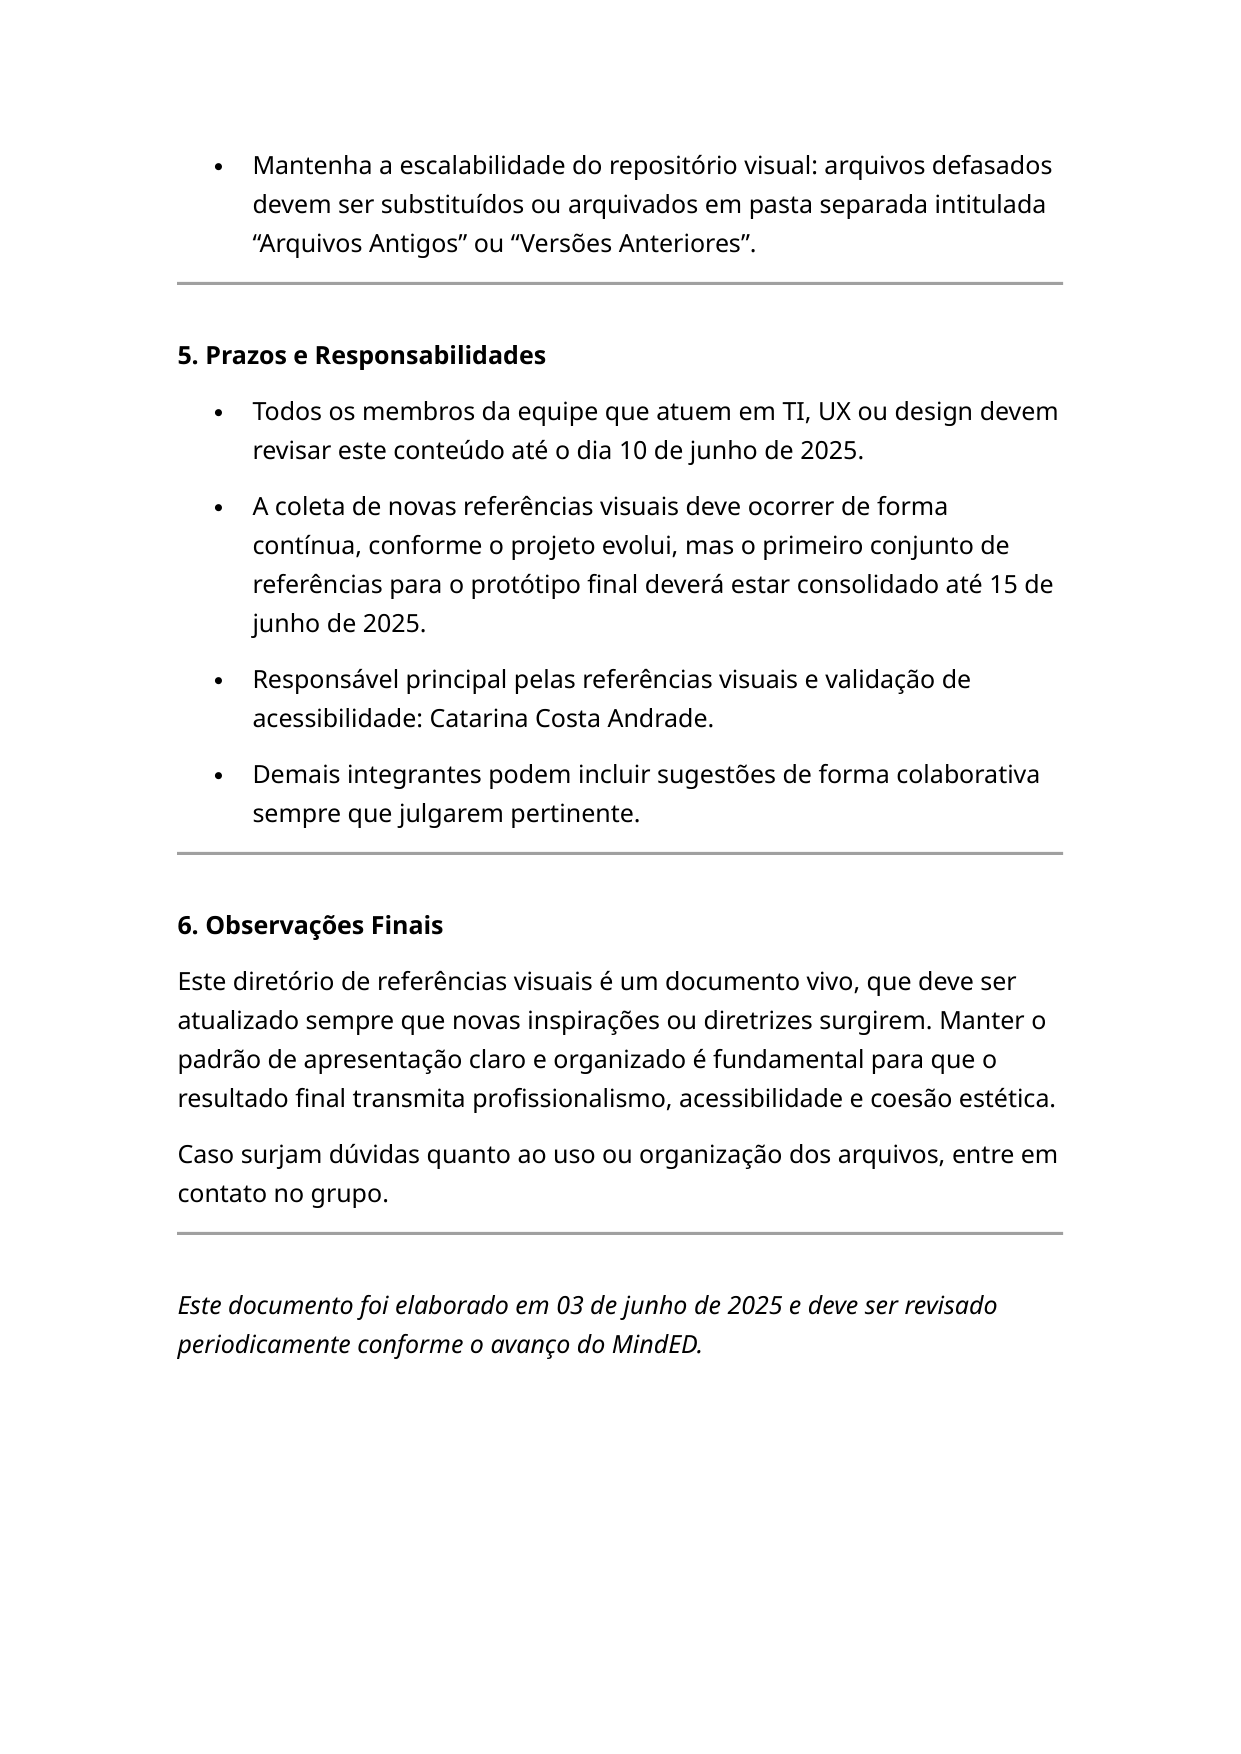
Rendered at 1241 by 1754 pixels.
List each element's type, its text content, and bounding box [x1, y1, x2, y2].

text 6. Observações Finais [177, 908, 1063, 942]
text Este diretório de referências visuais é um documento vivo, que deve ser atualizado sempre que novas inspirações ou diretrizes surgirem. Manter o padrão de apresentação claro e organizado é fundamental para que o resultado final transmita profissionalismo, acessibilidade e coesão estética. [177, 963, 1063, 1115]
text 5. Prazos e Responsabilidades [177, 338, 1063, 372]
list A coleta de novas referências visuais deve ocorrer de forma contínua, conforme o projeto evolui, mas o primeiro conjunto de referências para o protótipo final deverá estar consolidado até 15 de junho de 2025. [215, 488, 1063, 640]
list Demais integrantes podem incluir sugestões de forma colaborativa sempre que julgarem pertinente. [215, 757, 1063, 830]
text Caso surjam dúvidas quanto ao uso ou organização dos arquivos, entre em contato no grupo. [177, 1137, 1063, 1210]
list Todos os membros da equipe que atuem em TI, UX ou design devem revisar este conteúdo até o dia 10 de junho de 2025. [215, 393, 1063, 467]
list Responsável principal pelas referências visuais e validação de acessibilidade: Catarina Costa Andrade. [215, 662, 1063, 735]
text Este documento foi elaborado em 03 de junho de 2025 e deve ser revisado periodicamente conforme o avanço do MindED. [177, 1288, 1063, 1361]
list Mantenha a escalabilidade do repositório visual: arquivos defasados devem ser substituídos ou arquivados em pasta separada intitulada “Arquivos Antigos” ou “Versões Anteriores”. [215, 148, 1063, 260]
